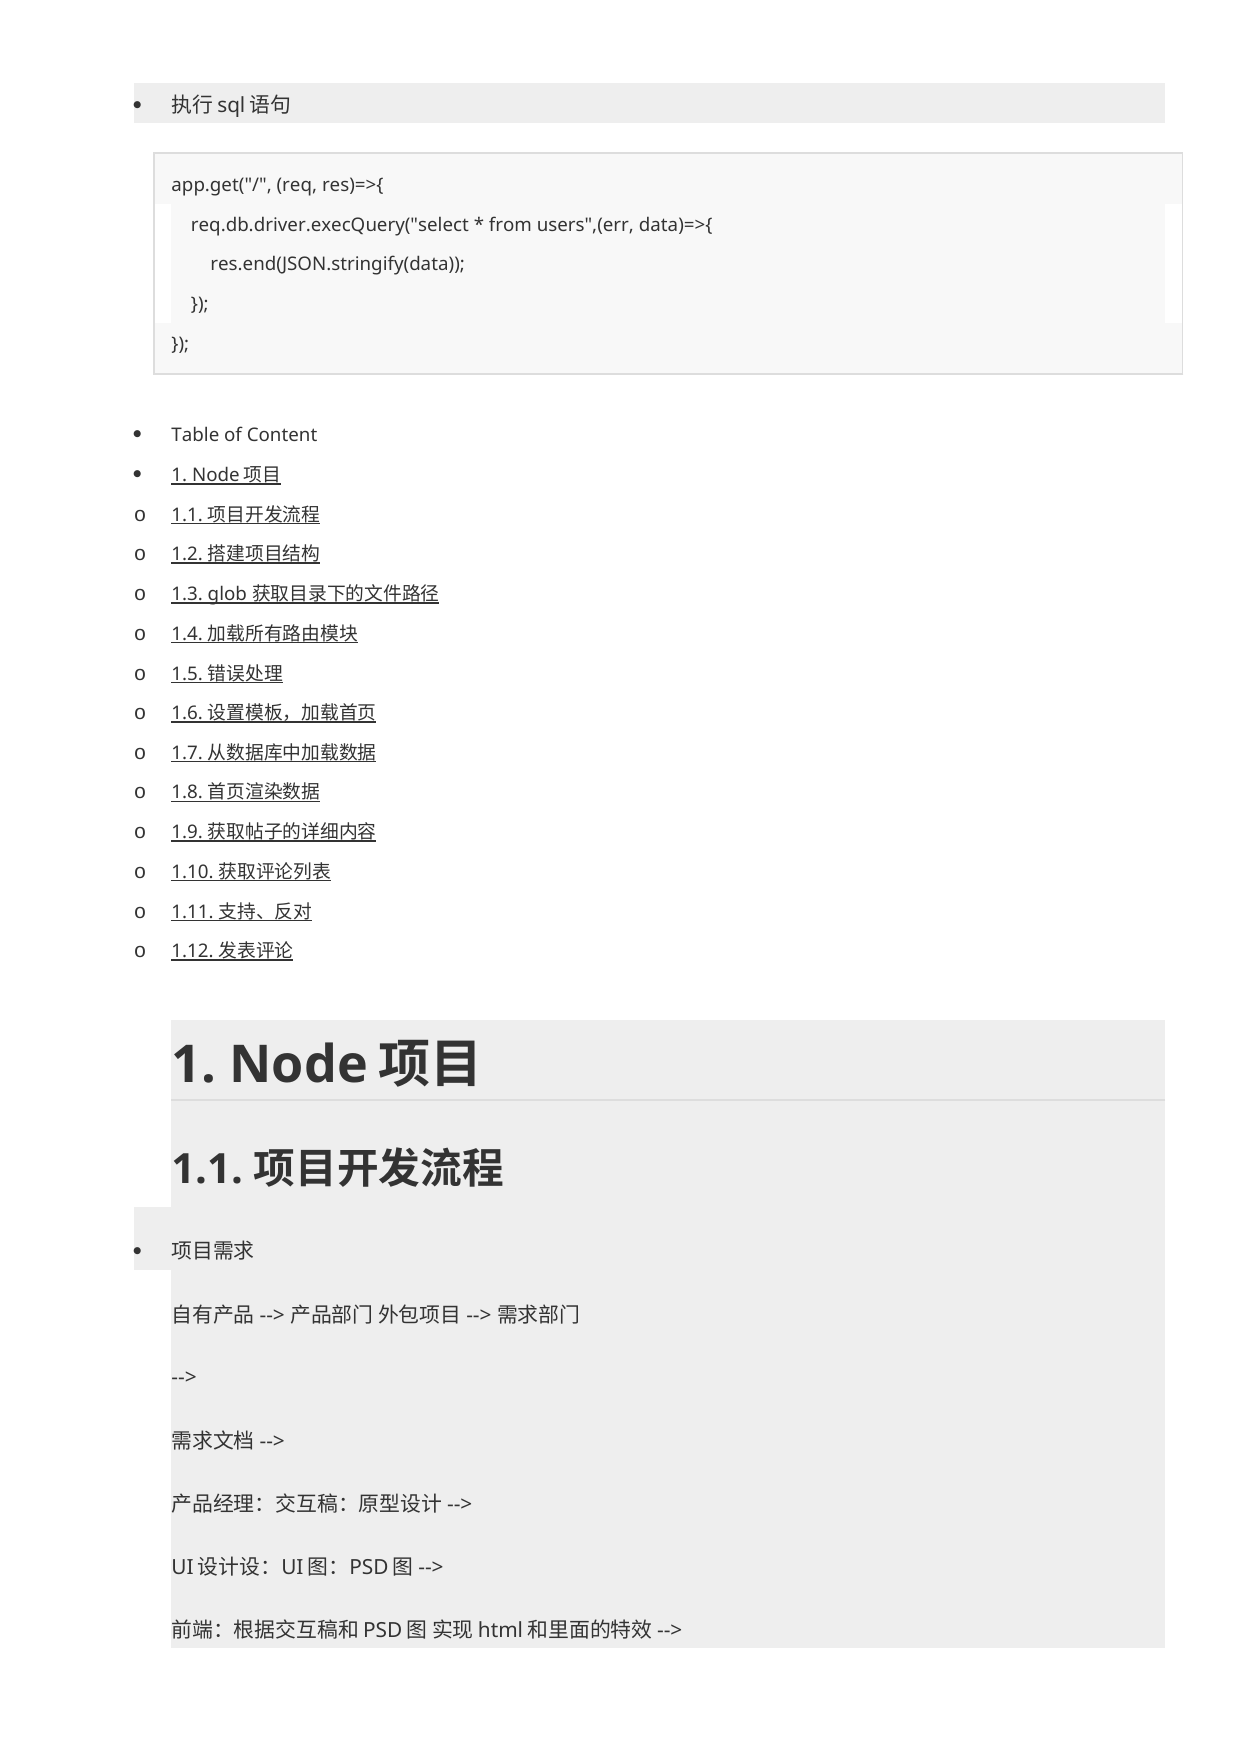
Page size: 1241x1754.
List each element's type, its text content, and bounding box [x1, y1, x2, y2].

text }); [171, 283, 1165, 311]
text }); [155, 311, 1182, 373]
list 执行sql语句 [134, 83, 1165, 123]
list 1.7. 从数据库中加载数据 [134, 732, 1165, 771]
list 1.12. 发表评论 [134, 930, 1165, 970]
text UI设计设：UI图：PSD图 --> [171, 1546, 1165, 1585]
list 1.10. 获取评论列表 [134, 851, 1165, 890]
list 1.3. glob 获取目录下的文件路径 [134, 573, 1165, 613]
text 产品经理：交互稿：原型设计 --> [171, 1483, 1165, 1522]
text 需求文档 --> [171, 1419, 1165, 1459]
list 项目需求 [134, 1230, 1165, 1270]
list 1.2. 搭建项目结构 [134, 533, 1165, 573]
text app.get("/", (req, res)=>{ [155, 154, 1182, 204]
list 1.1. 项目开发流程 [134, 493, 1165, 533]
list 1.9. 获取帖子的详细内容 [134, 811, 1165, 851]
list 1.4. 加载所有路由模块 [134, 613, 1165, 652]
subtitle 1. Node项目 [171, 1020, 1165, 1099]
subtitle 1.1. 项目开发流程 [171, 1126, 1165, 1205]
list 1.8. 首页渲染数据 [134, 771, 1165, 811]
text 前端：根据交互稿和PSD图 实现html和里面的特效 --> [171, 1609, 1165, 1648]
text res.end(JSON.stringify(data)); [171, 243, 1165, 283]
text 自有产品 --> 产品部门 外包项目 --> 需求部门 [171, 1293, 1165, 1333]
list 1.11. 支持、反对 [134, 890, 1165, 930]
list 1. Node项目 [134, 454, 1165, 493]
text req.db.driver.execQuery("select * from users",(err, data)=>{ [171, 204, 1165, 243]
list 1.6. 设置模板，加载首页 [134, 692, 1165, 732]
list 1.5. 错误处理 [134, 652, 1165, 692]
list Table of Content [134, 414, 1165, 454]
text --> [171, 1356, 1165, 1396]
